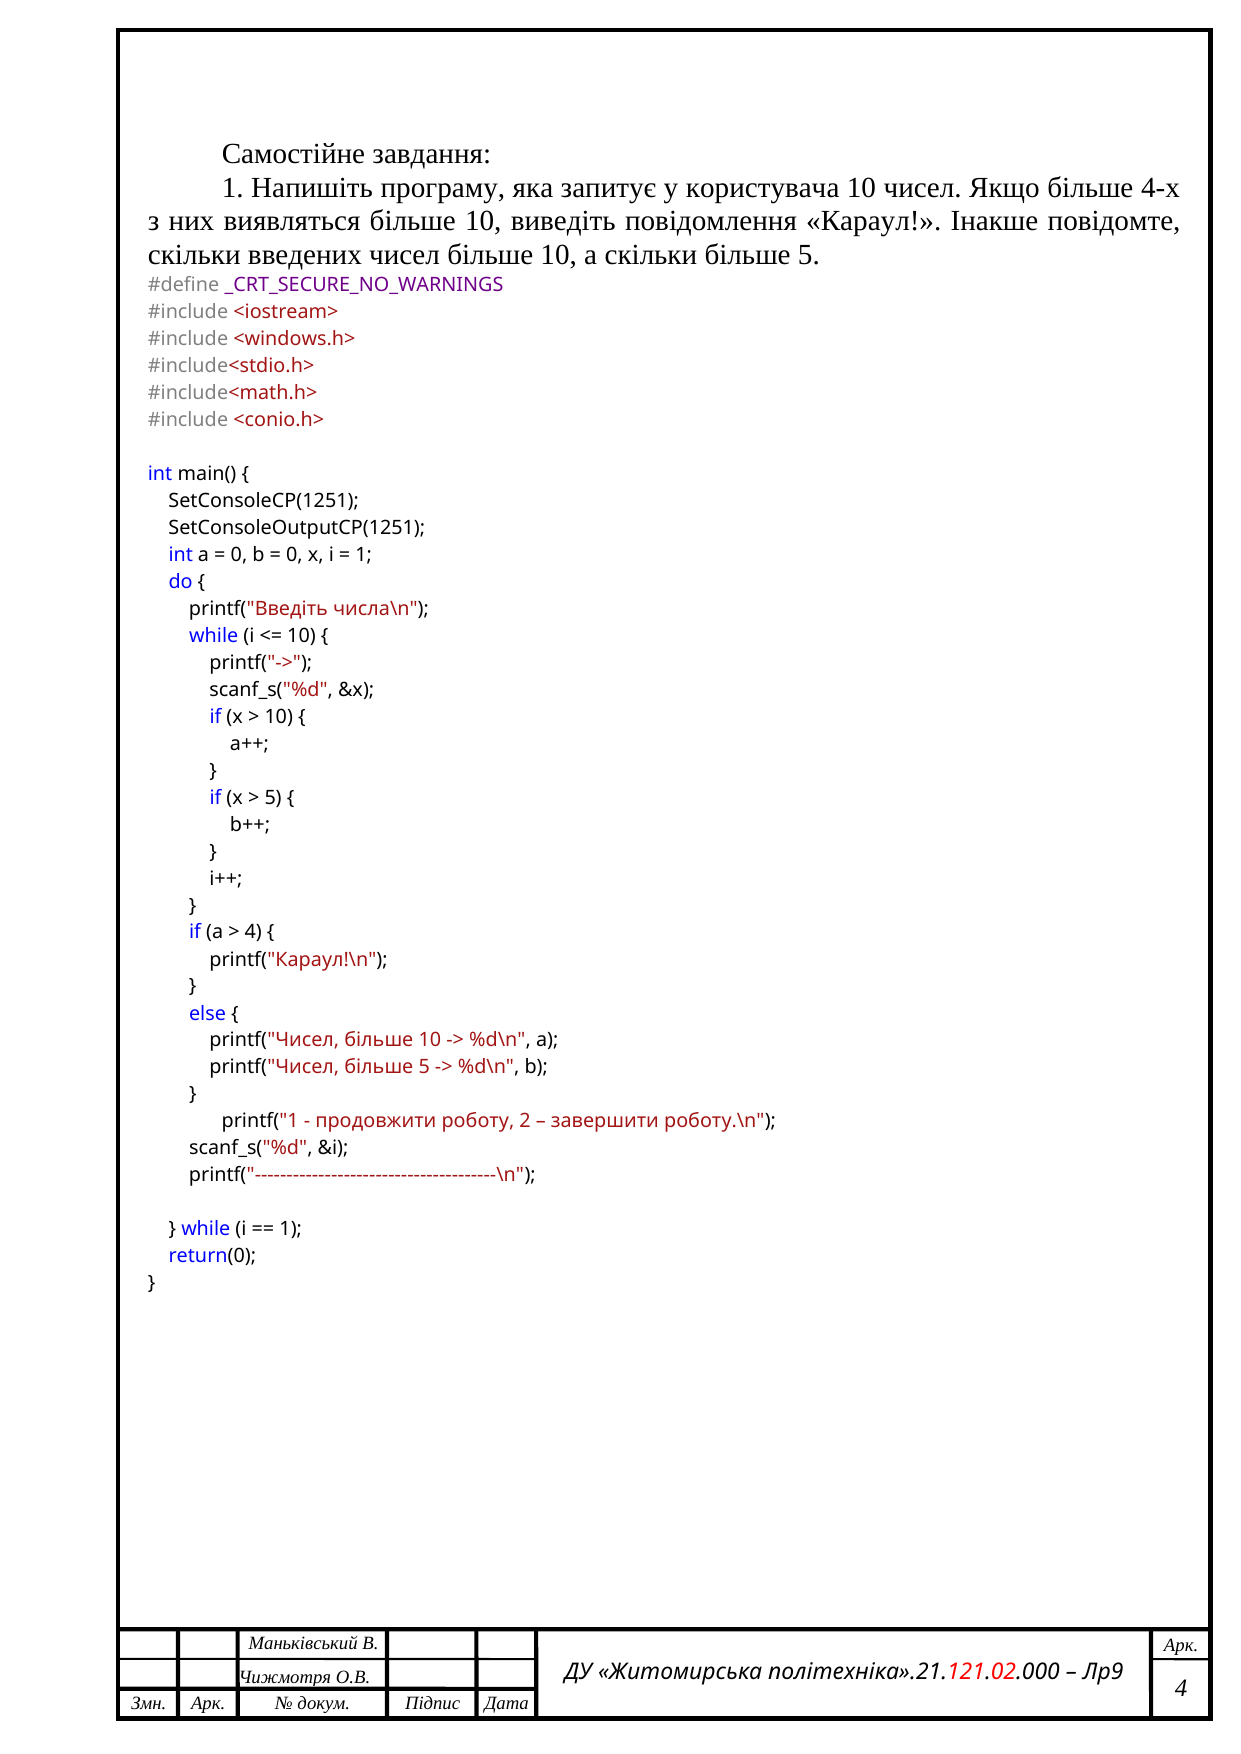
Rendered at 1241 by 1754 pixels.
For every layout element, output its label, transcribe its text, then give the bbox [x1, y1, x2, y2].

text printf("->"); [148, 648, 1181, 675]
text if (x > 5) { [148, 783, 1181, 810]
text } while (i == 1); [148, 1214, 1181, 1242]
text i++; [148, 864, 1181, 891]
text #define _CRT_SECURE_NO_WARNINGS [148, 270, 1181, 297]
text int main() { [148, 459, 1181, 486]
text 1. Напишіть програму, яка запитує у користувача 10 чисел. Якщо більше 4-х з них виявляться більше 10, виведіть повідомлення «Караул!». Інакше повідомте, скільки введених чисел більше 10, а скільки більше 5. [148, 170, 1181, 270]
text #include <conio.h> [148, 405, 1181, 432]
text Самостійне завдання: [148, 136, 1181, 170]
text } [148, 756, 1181, 783]
text } [148, 1268, 1181, 1296]
text printf("--------------------------------------\n"); [148, 1161, 1181, 1188]
text a++; [148, 729, 1181, 756]
text } [148, 1080, 1181, 1107]
text else { [148, 999, 1181, 1026]
text scanf_s("%d", &x); [148, 675, 1181, 702]
text } [148, 837, 1181, 864]
text #include<math.h> [148, 378, 1181, 405]
text return(0); [148, 1242, 1181, 1268]
text SetConsoleOutputCP(1251); [148, 513, 1181, 540]
text printf("1 - продовжити роботу, 2 – завершити роботу.\n"); [221, 1107, 1181, 1134]
text b++; [148, 810, 1181, 837]
text } [148, 891, 1181, 918]
text printf("Караул!\n"); [148, 945, 1181, 972]
text scanf_s("%d", &i); [148, 1134, 1181, 1161]
text if (x > 10) { [148, 702, 1181, 729]
text #include<stdio.h> [148, 351, 1181, 378]
text #include <iostream> [148, 297, 1181, 324]
text } [148, 972, 1181, 999]
text #include <windows.h> [148, 324, 1181, 351]
text SetConsoleCP(1251); [148, 486, 1181, 513]
text printf("Введіть числa\n"); [148, 594, 1181, 621]
text while (i <= 10) { [148, 621, 1181, 648]
text printf("Чисел, більше 10 -> %d\n", a); [148, 1026, 1181, 1053]
text printf("Чисел, більше 5 -> %d\n", b); [148, 1053, 1181, 1080]
text int a = 0, b = 0, x, i = 1; [148, 540, 1181, 567]
text if (a > 4) { [148, 918, 1181, 945]
text do { [148, 567, 1181, 594]
